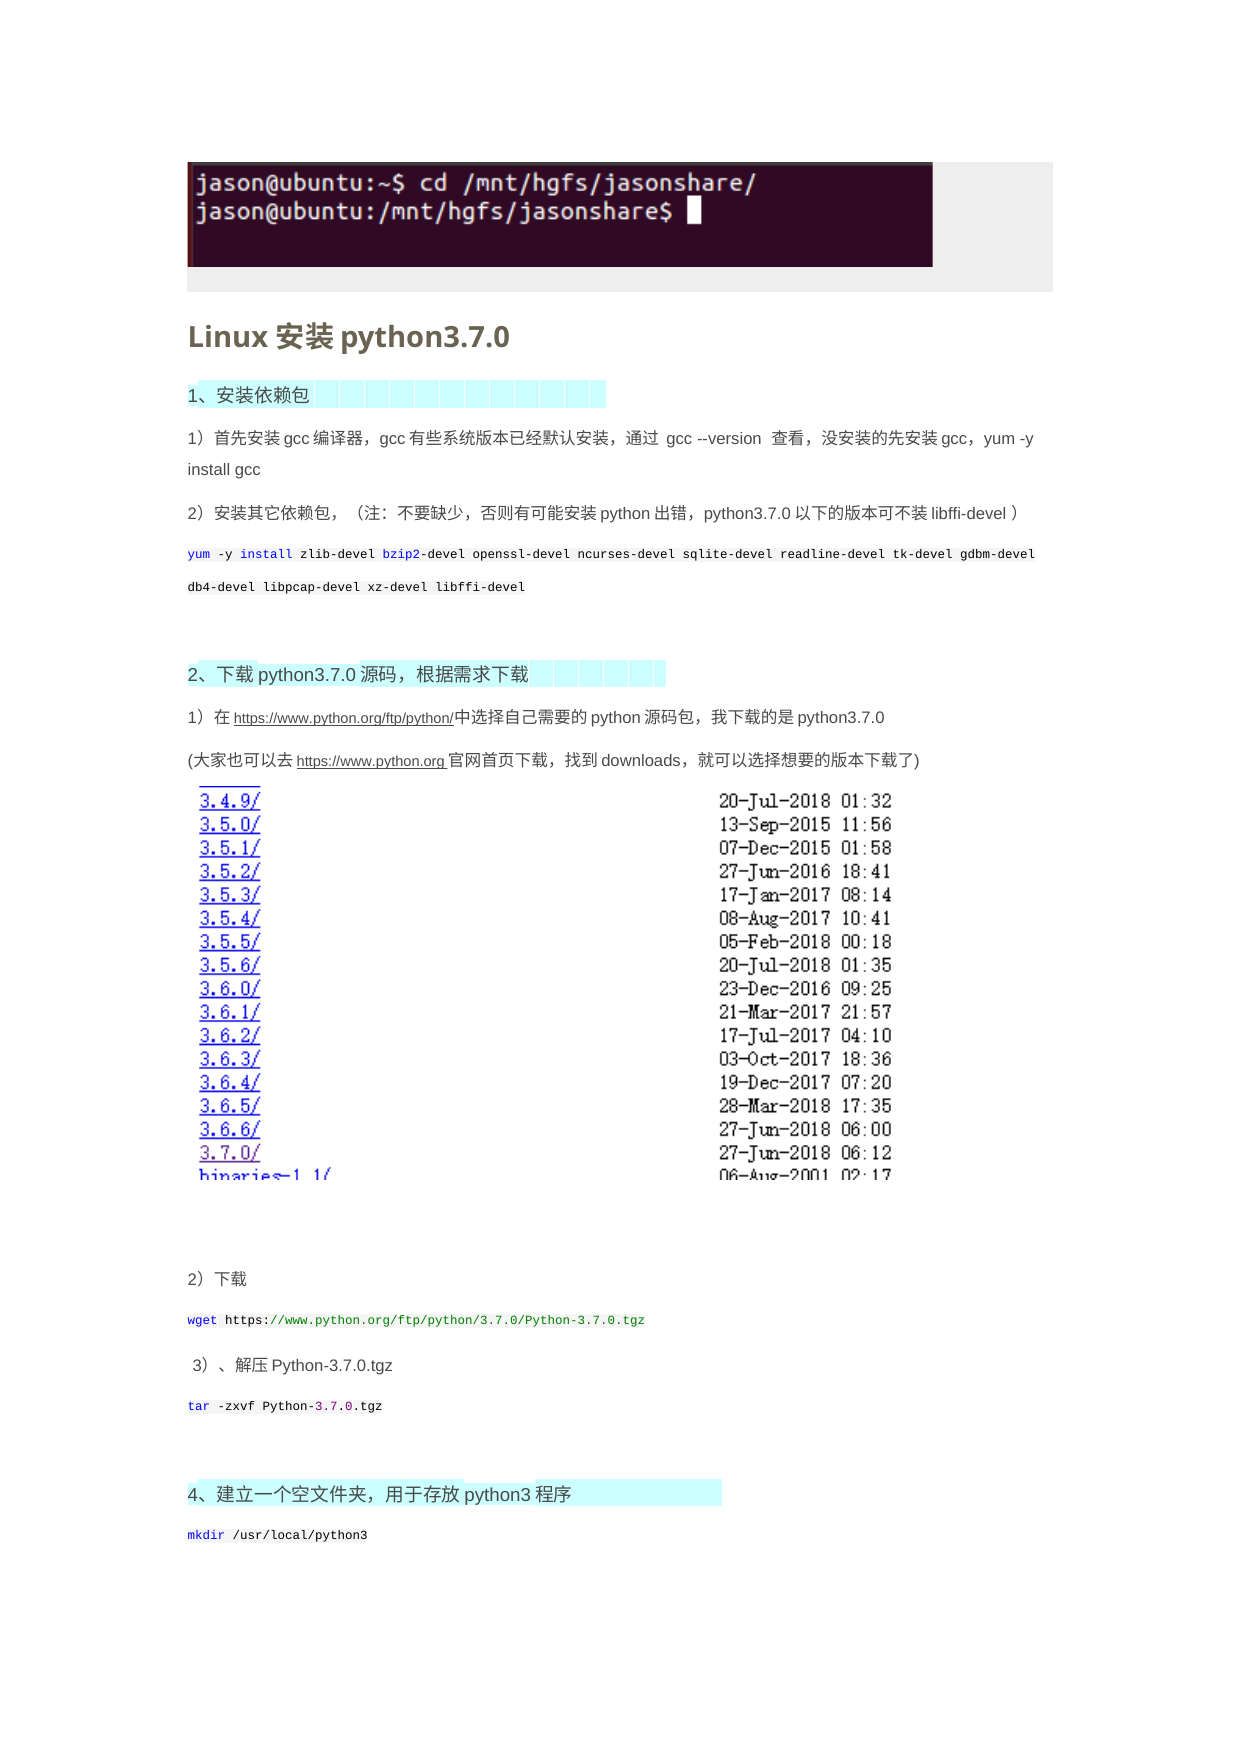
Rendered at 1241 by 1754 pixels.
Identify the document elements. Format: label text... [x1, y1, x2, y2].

text 1）在https://www.python.org/ftp/python/中选择自己需要的python源码包，我下载的是python3.7.0 [187, 700, 1053, 733]
subtitle Linux 安装python3.7.0 [187, 302, 1053, 367]
text (大家也可以去https://www.python.org官网首页下载，找到downloads，就可以选择想要的版本下载了) [187, 743, 1053, 776]
text tar -zxvf Python-3.7.0.tgz [187, 1391, 1053, 1423]
text 4、建立一个空文件夹，用于存放python3程序 [187, 1477, 1053, 1509]
picture [187, 786, 905, 1180]
text yum -y install zlib-devel bzip2-devel openssl-devel ncurses-devel sqlite-devel readline-devel tk-devel gdbm-devel db4-devel libpcap-devel xz-devel libffi-devel [187, 539, 1053, 604]
text 1、安装依赖包 [187, 378, 1053, 410]
text 1）首先安装gcc编译器，gcc有些系统版本已经默认安装，通过 gcc --version 查看，没安装的先安装gcc，yum -y install gcc [187, 421, 1053, 486]
text 3）、解压Python-3.7.0.tgz [187, 1348, 1053, 1380]
text 2、下载python3.7.0源码，根据需求下载 [187, 657, 1053, 690]
text 2）安装其它依赖包，（注：不要缺少，否则有可能安装python出错，python3.7.0以下的版本可不装 libffi-devel ） [187, 496, 1053, 529]
text wget https://www.python.org/ftp/python/3.7.0/Python-3.7.0.tgz [187, 1305, 1053, 1337]
text mkdir /usr/local/python3 [187, 1519, 1053, 1552]
text 2）下载 [187, 1262, 1053, 1294]
picture [187, 162, 933, 267]
